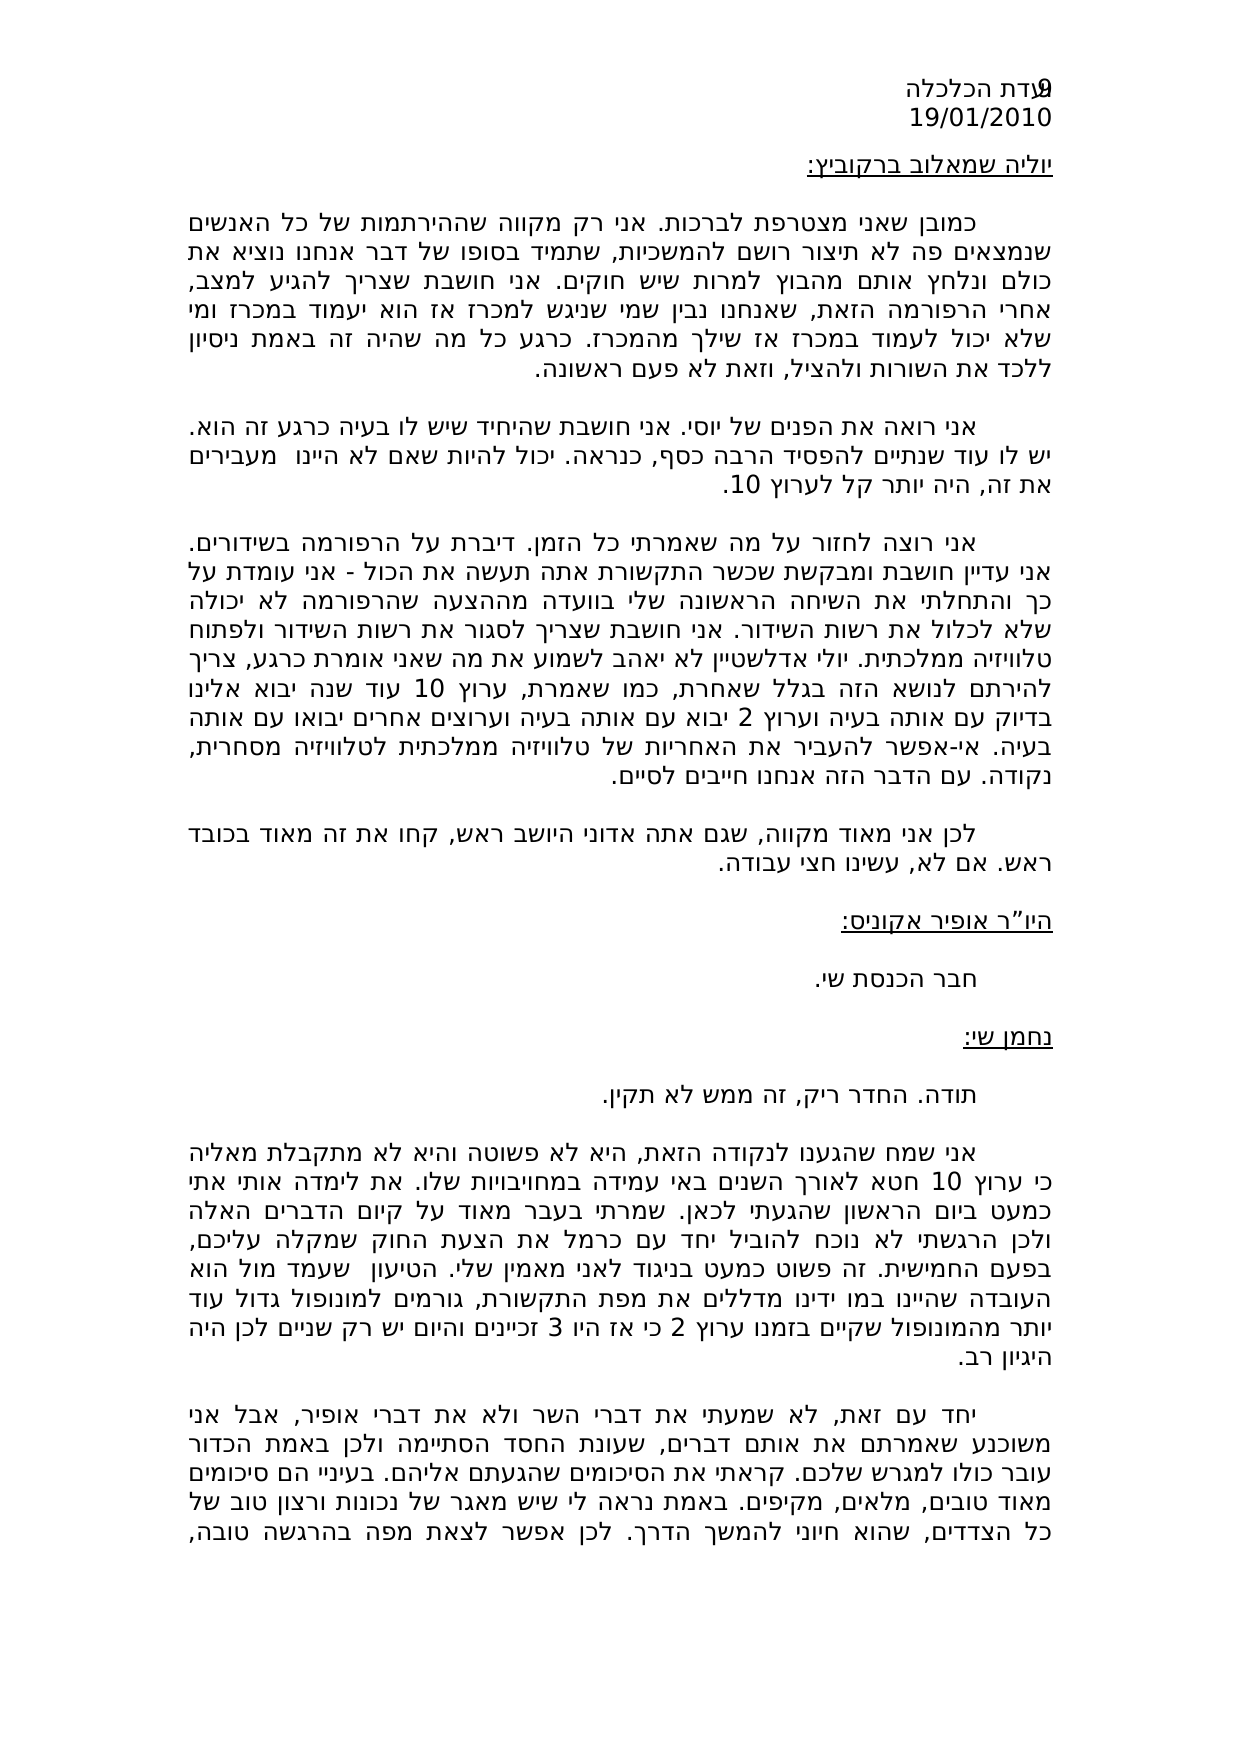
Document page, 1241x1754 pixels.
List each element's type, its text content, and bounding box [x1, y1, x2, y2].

text היו”ר אופיר אקוניס: [187, 906, 1053, 935]
text נחמן שי: [187, 1022, 1053, 1051]
text חבר הכנסת שי. [187, 964, 1053, 993]
text אני רוצה לחזור על מה שאמרתי כל הזמן. דיברת על הרפורמה בשידורים. אני עדיין חושבת ומבקשת שכשר התקשורת אתה תעשה את הכול - אני עומדת על כך והתחלתי את השיחה הראשונה שלי בוועדה מההצעה שהרפורמה לא יכולה שלא לכלול את רשות השידור. אני חושבת שצריך לסגור את רשות השידור ולפתוח טלוויזיה ממלכתית. יולי אדלשטיין לא יאהב לשמוע את מה שאני אומרת כרגע, צריך להירתם לנושא הזה בגלל שאחרת, כמו שאמרת, ערוץ 10 עוד שנה יבוא אלינו בדיוק עם אותה בעיה וערוץ 2 יבוא עם אותה בעיה וערוצים אחרים יבואו עם אותה בעיה. אי-אפשר להעביר את האחריות של טלוויזיה ממלכתית לטלוויזיה מסחרית, נקודה. עם הדבר הזה אנחנו חייבים לסיים. [187, 528, 1053, 790]
text אני רואה את הפנים של יוסי. אני חושבת שהיחיד שיש לו בעיה כרגע זה הוא. יש לו עוד שנתיים להפסיד הרבה כסף, כנראה. יכול להיות שאם לא היינו מעבירים את זה, היה יותר קל לערוץ 10. [187, 412, 1053, 499]
text תודה. החדר ריק, זה ממש לא תקין. [187, 1080, 1053, 1109]
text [187, 1400, 1053, 1546]
text לכן אני מאוד מקווה, שגם אתה אדוני היושב ראש, קחו את זה מאוד בכובד ראש. אם לא, עשינו חצי עבודה. [187, 819, 1053, 877]
text אני שמח שהגענו לנקודה הזאת, היא לא פשוטה והיא לא מתקבלת מאליה כי ערוץ 10 חטא לאורך השנים באי עמידה במחויבויות שלו. את לימדה אותי אתי כמעט ביום הראשון שהגעתי לכאן. שמרתי בעבר מאוד על קיום הדברים האלה ולכן הרגשתי לא נוכח להוביל יחד עם כרמל את הצעת החוק שמקלה עליכם, בפעם החמישית. זה פשוט כמעט בניגוד לאני מאמין שלי. הטיעון שעמד מול הוא העובדה שהיינו במו ידינו מדללים את מפת התקשורת, גורמים למונופול גדול עוד יותר מהמונופול שקיים בזמנו ערוץ 2 כי אז היו 3 זכיינים והיום יש רק שניים לכן היה היגיון רב. [187, 1138, 1053, 1371]
text יוליה שמאלוב ברקוביץ: [187, 150, 1053, 179]
text כמובן שאני מצטרפת לברכות. אני רק מקווה שההירתמות של כל האנשים שנמצאים פה לא תיצור רושם להמשכיות, שתמיד בסופו של דבר אנחנו נוציא את כולם ונלחץ אותם מהבוץ למרות שיש חוקים. אני חושבת שצריך להגיע למצב, אחרי הרפורמה הזאת, שאנחנו נבין שמי שניגש למכרז אז הוא יעמוד במכרז ומי שלא יכול לעמוד במכרז אז שילך מהמכרז. כרגע כל מה שהיה זה באמת ניסיון ללכד את השורות ולהציל, וזאת לא פעם ראשונה. [187, 208, 1053, 383]
